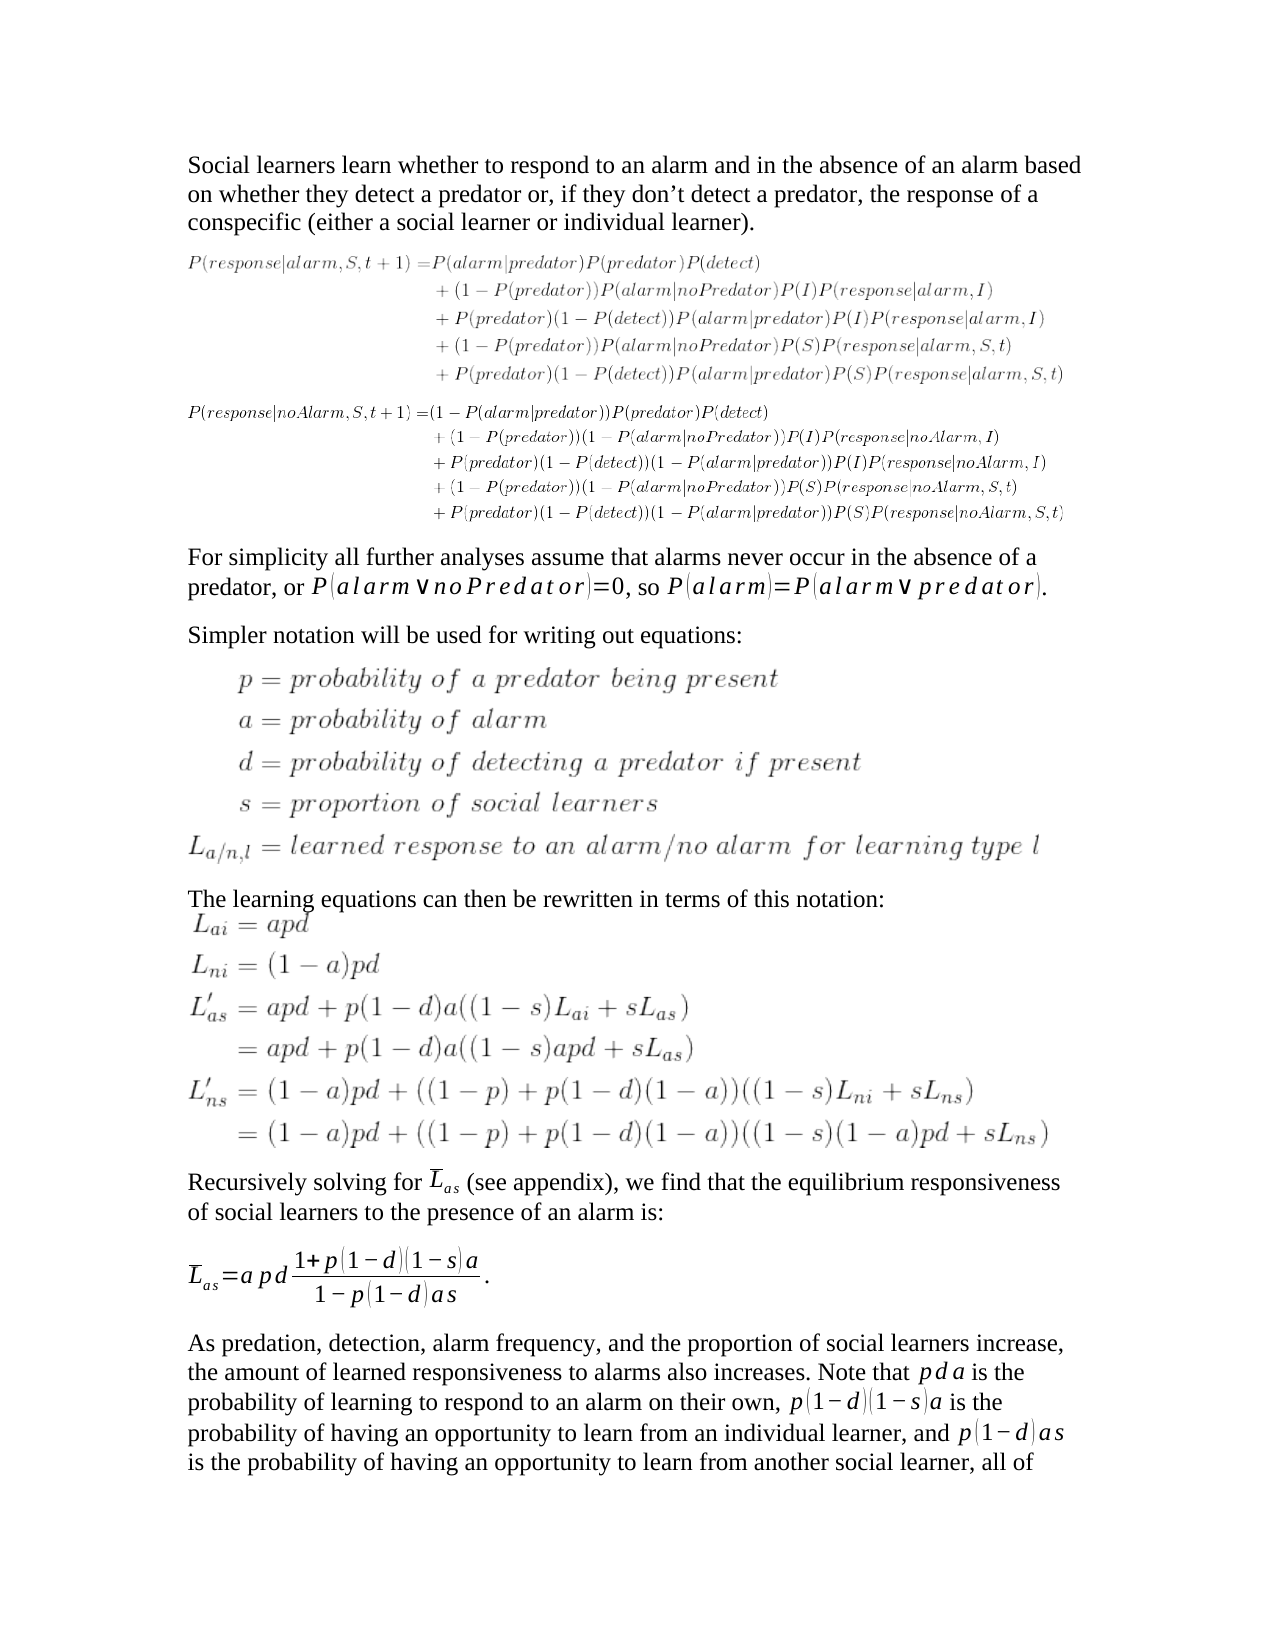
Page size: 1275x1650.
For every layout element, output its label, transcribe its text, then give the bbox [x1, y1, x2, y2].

text Simpler notation will be used for writing out equations: [187, 620, 1087, 649]
text Recursively solving for (see appendix), we find that the equilibrium responsiveness of social learners to the presence of an alarm is: [187, 1166, 1087, 1226]
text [187, 1328, 1087, 1476]
picture [187, 255, 1063, 385]
text Social learners learn whether to respond to an alarm and in the absence of an alarm based on whether they detect a predator or, if they don’t detect a predator, the response of a conspecific (either a social learner or individual learner). [187, 150, 1087, 236]
text For simplicity all further analyses assume that alarms never occur in the absence of a predator, or , so . [187, 542, 1087, 602]
picture [187, 405, 1063, 522]
picture [187, 667, 1039, 864]
picture [187, 912, 1049, 1148]
